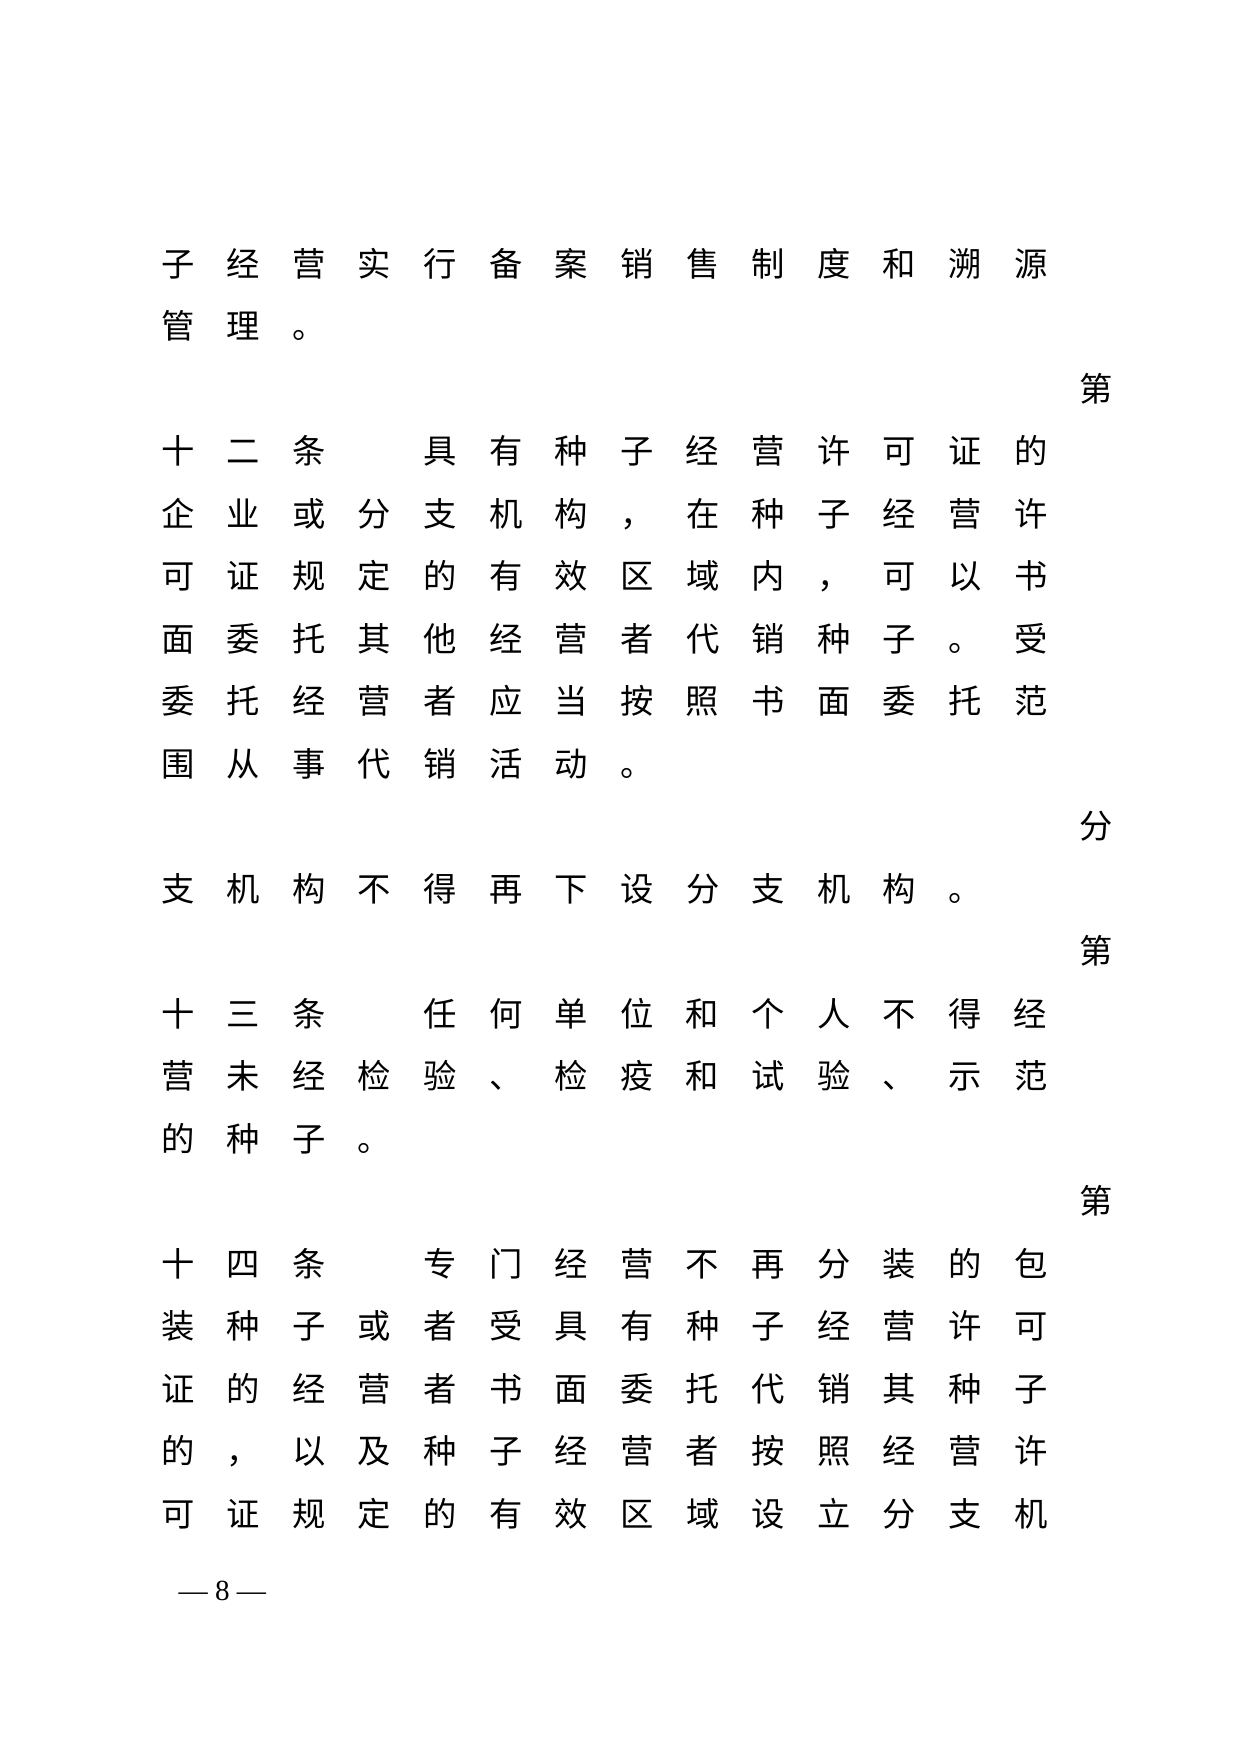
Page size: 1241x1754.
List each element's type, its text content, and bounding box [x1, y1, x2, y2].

text 第十二条 具有种子经营许可证的企业或分支机构，在种子经营许可证规定的有效区域内，可以书面委托其他经营者代销种子。受委托经营者应当按照书面委托范围从事代销活动。 [161, 356, 1079, 793]
text 种子经营实行备案销售制度和溯源管理。 [161, 231, 1079, 356]
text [161, 1168, 1079, 1543]
text 分支机构不得再下设分支机构。 [161, 793, 1079, 918]
text 第十三条 任何单位和个人不得经营未经检验、检疫和试验、示范的种子。 [161, 918, 1079, 1168]
